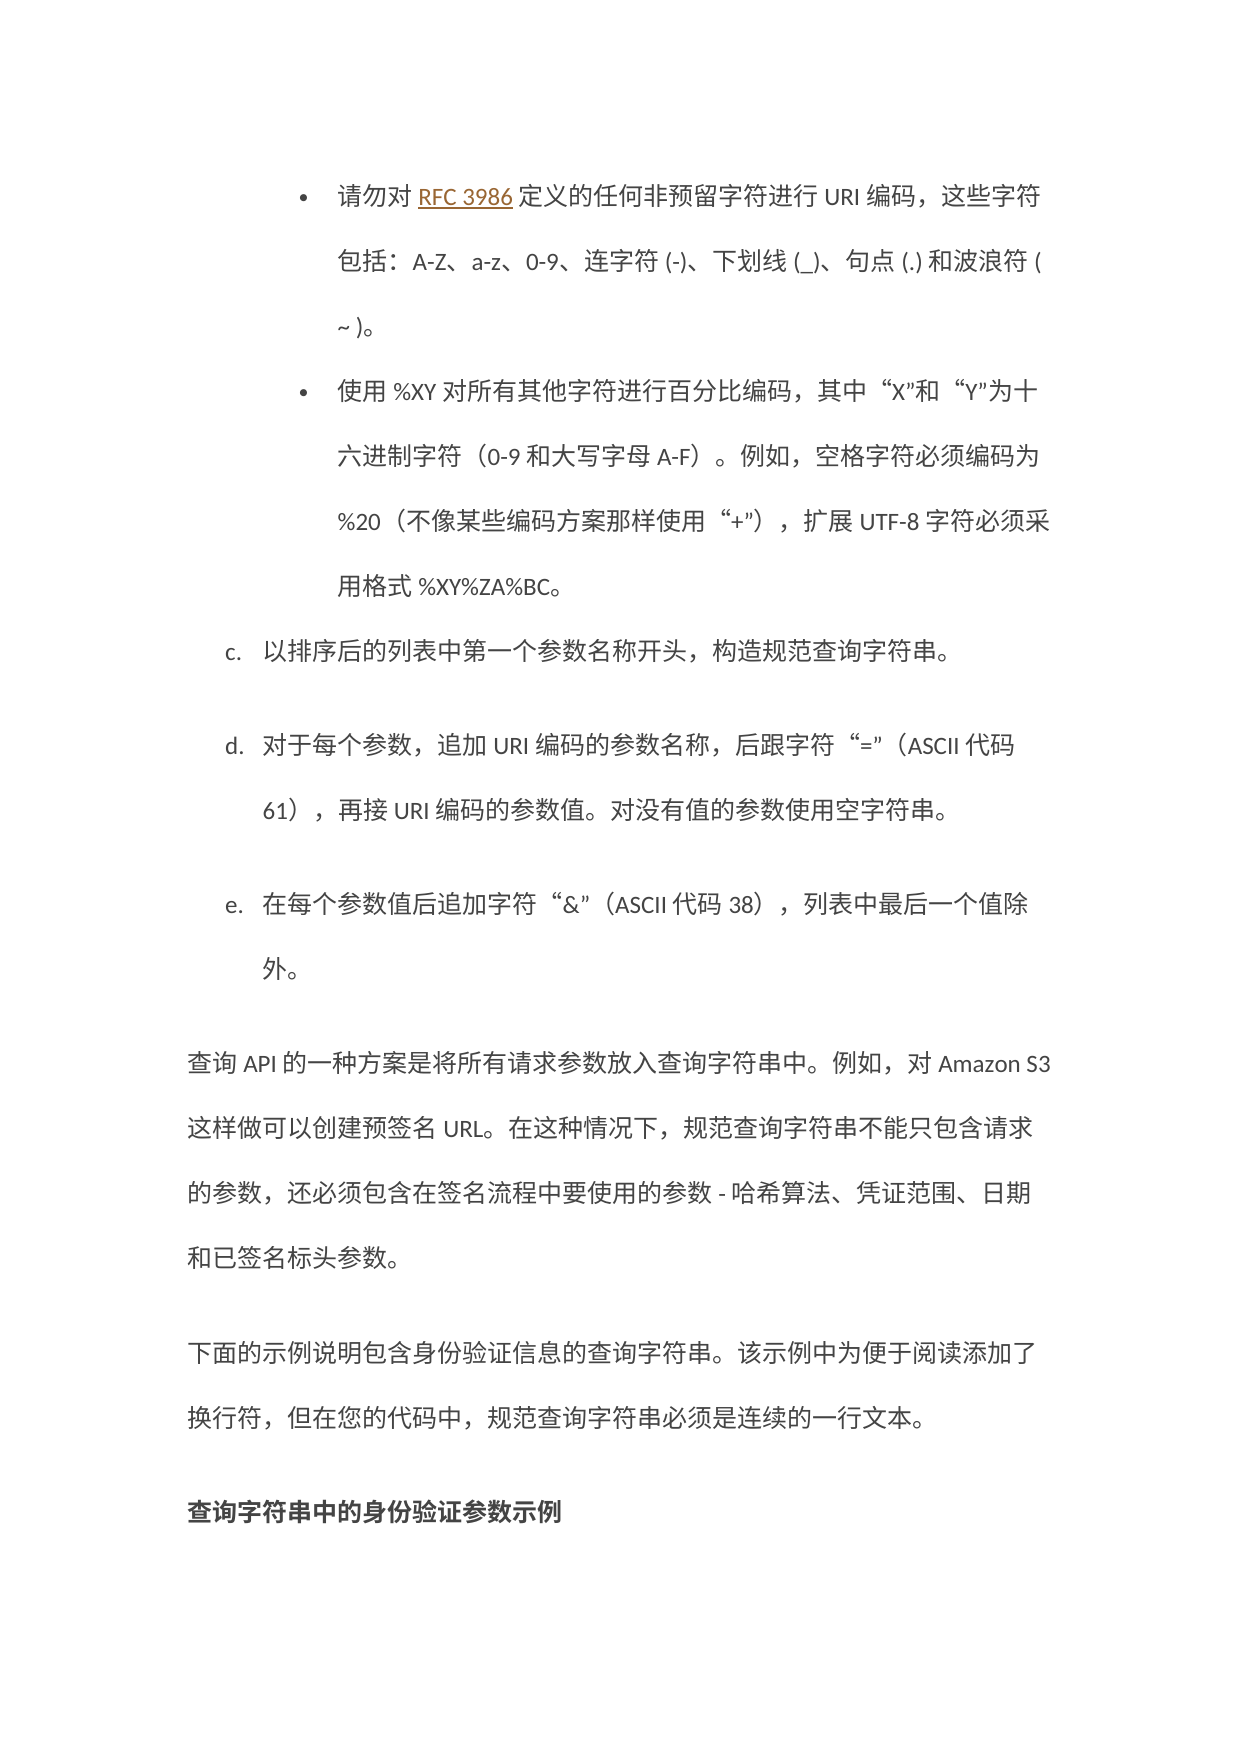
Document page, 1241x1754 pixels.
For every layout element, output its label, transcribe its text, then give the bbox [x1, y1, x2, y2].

list 使用 %XY 对所有其他字符进行百分比编码，其中“X”和“Y”为十六进制字符（0-9 和大写字母 A-F）。例如，空格字符必须编码为 %20（不像某些编码方案那样使用“+”），扩展 UTF-8 字符必须采用格式 %XY%ZA%BC。 [300, 357, 1053, 617]
list 请勿对 RFC 3986 定义的任何非预留字符进行 URI 编码，这些字符包括：A-Z、a-z、0-9、连字符 (-)、下划线 (_)、句点 (.) 和波浪符 ( ~ )。 [300, 162, 1053, 357]
list 在每个参数值后追加字符“&”（ASCII 代码 38），列表中最后一个值除外。 [225, 870, 1053, 1000]
text 下面的示例说明包含身份验证信息的查询字符串。该示例中为便于阅读添加了换行符，但在您的代码中，规范查询字符串必须是连续的一行文本。 [187, 1319, 1053, 1449]
text 查询字符串中的身份验证参数示例 [187, 1478, 1053, 1543]
list 对于每个参数，追加 URI 编码的参数名称，后跟字符“=”（ASCII 代码 61），再接 URI 编码的参数值。对没有值的参数使用空字符串。 [225, 711, 1053, 841]
text 查询 API 的一种方案是将所有请求参数放入查询字符串中。例如，对 Amazon S3 这样做可以创建预签名 URL。在这种情况下，规范查询字符串不能只包含请求的参数，还必须包含在签名流程中要使用的参数 - 哈希算法、凭证范围、日期和已签名标头参数。 [187, 1029, 1053, 1289]
list 以排序后的列表中第一个参数名称开头，构造规范查询字符串。 [225, 617, 1053, 682]
